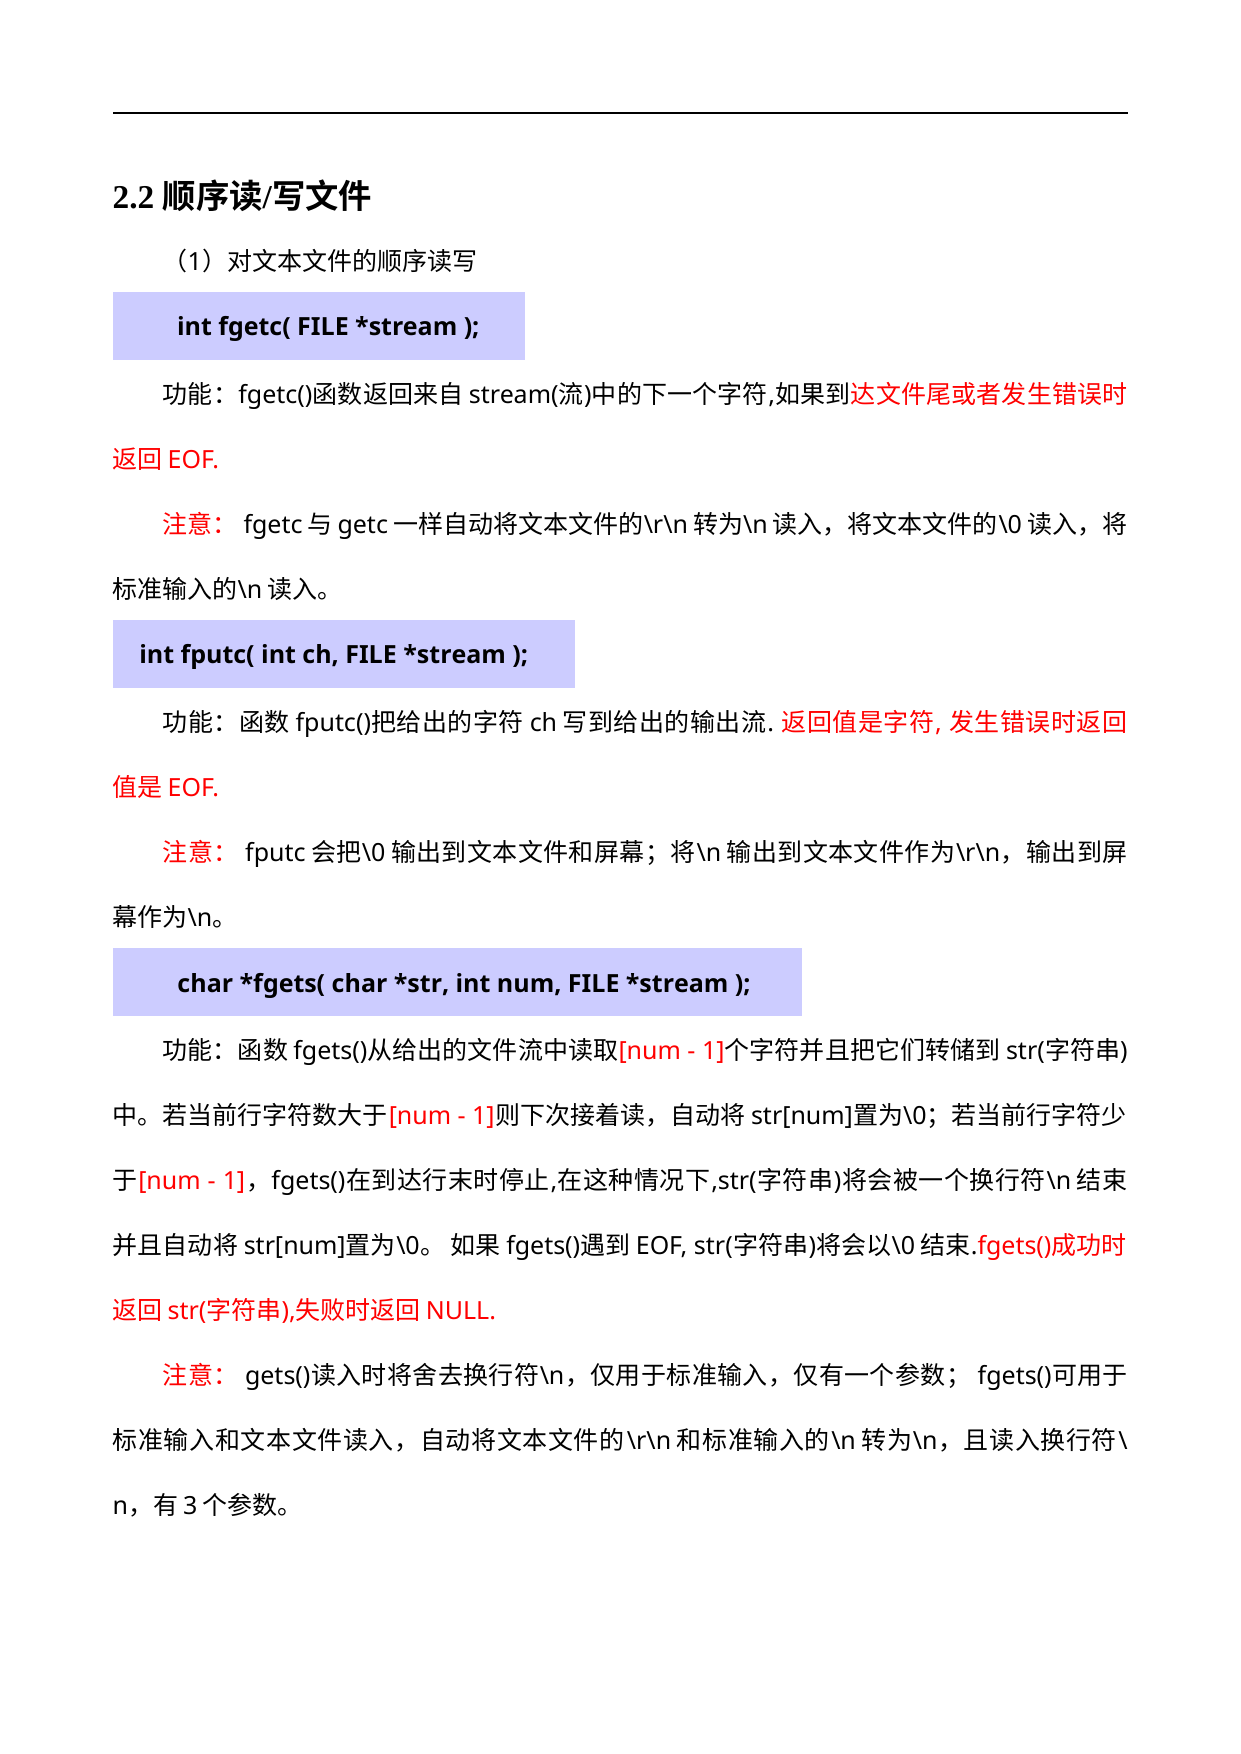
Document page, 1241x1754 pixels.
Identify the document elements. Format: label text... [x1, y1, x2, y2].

text （1）对文本文件的顺序读写 [112, 227, 1128, 292]
subtitle 2.2 顺序读/写文件 [112, 162, 1128, 227]
table_header int fputc( int ch, FILE *stream ); [113, 620, 575, 688]
table_header char *fgets( char *str, int num, FILE *stream ); [113, 948, 802, 1016]
text 注意： fputc会把\0输出到文本文件和屏幕；将\n输出到文本文件作为\r\n，输出到屏幕作为\n。 [112, 818, 1128, 948]
text 功能：函数fgets()从给出的文件流中读取[num - 1]个字符并且把它们转储到str(字符串)中。若当前行字符数大于[num - 1]则下次接着读，自动将str[num]置为\0；若当前行字符少于[num - 1]，fgets()在到达行末时停止,在这种情况下,str(字符串)将会被一个换行符\n结束并且自动将str[num]置为\0。 如果fgets()遇到EOF, str(字符串)将会以\0结束.fgets()成功时返回str(字符串),失败时返回NULL. [112, 1016, 1128, 1341]
text 注意： fgetc与getc一样自动将文本文件的\r\n转为\n读入，将文本文件的\0读入，将标准输入的\n读入。 [112, 490, 1128, 620]
table_header int fgetc( FILE *stream ); [113, 292, 525, 360]
text 功能：fgetc()函数返回来自stream(流)中的下一个字符,如果到达文件尾或者发生错误时返回EOF. [112, 360, 1128, 490]
text 功能：函数fputc()把给出的字符ch写到给出的输出流. 返回值是字符, 发生错误时返回值是EOF. [112, 688, 1128, 818]
text 注意： gets()读入时将舍去换行符\n，仅用于标准输入，仅有一个参数； fgets()可用于标准输入和文本文件读入，自动将文本文件的\r\n和标准输入的\n转为\n，且读入换行符\n，有3个参数。 [112, 1341, 1128, 1536]
